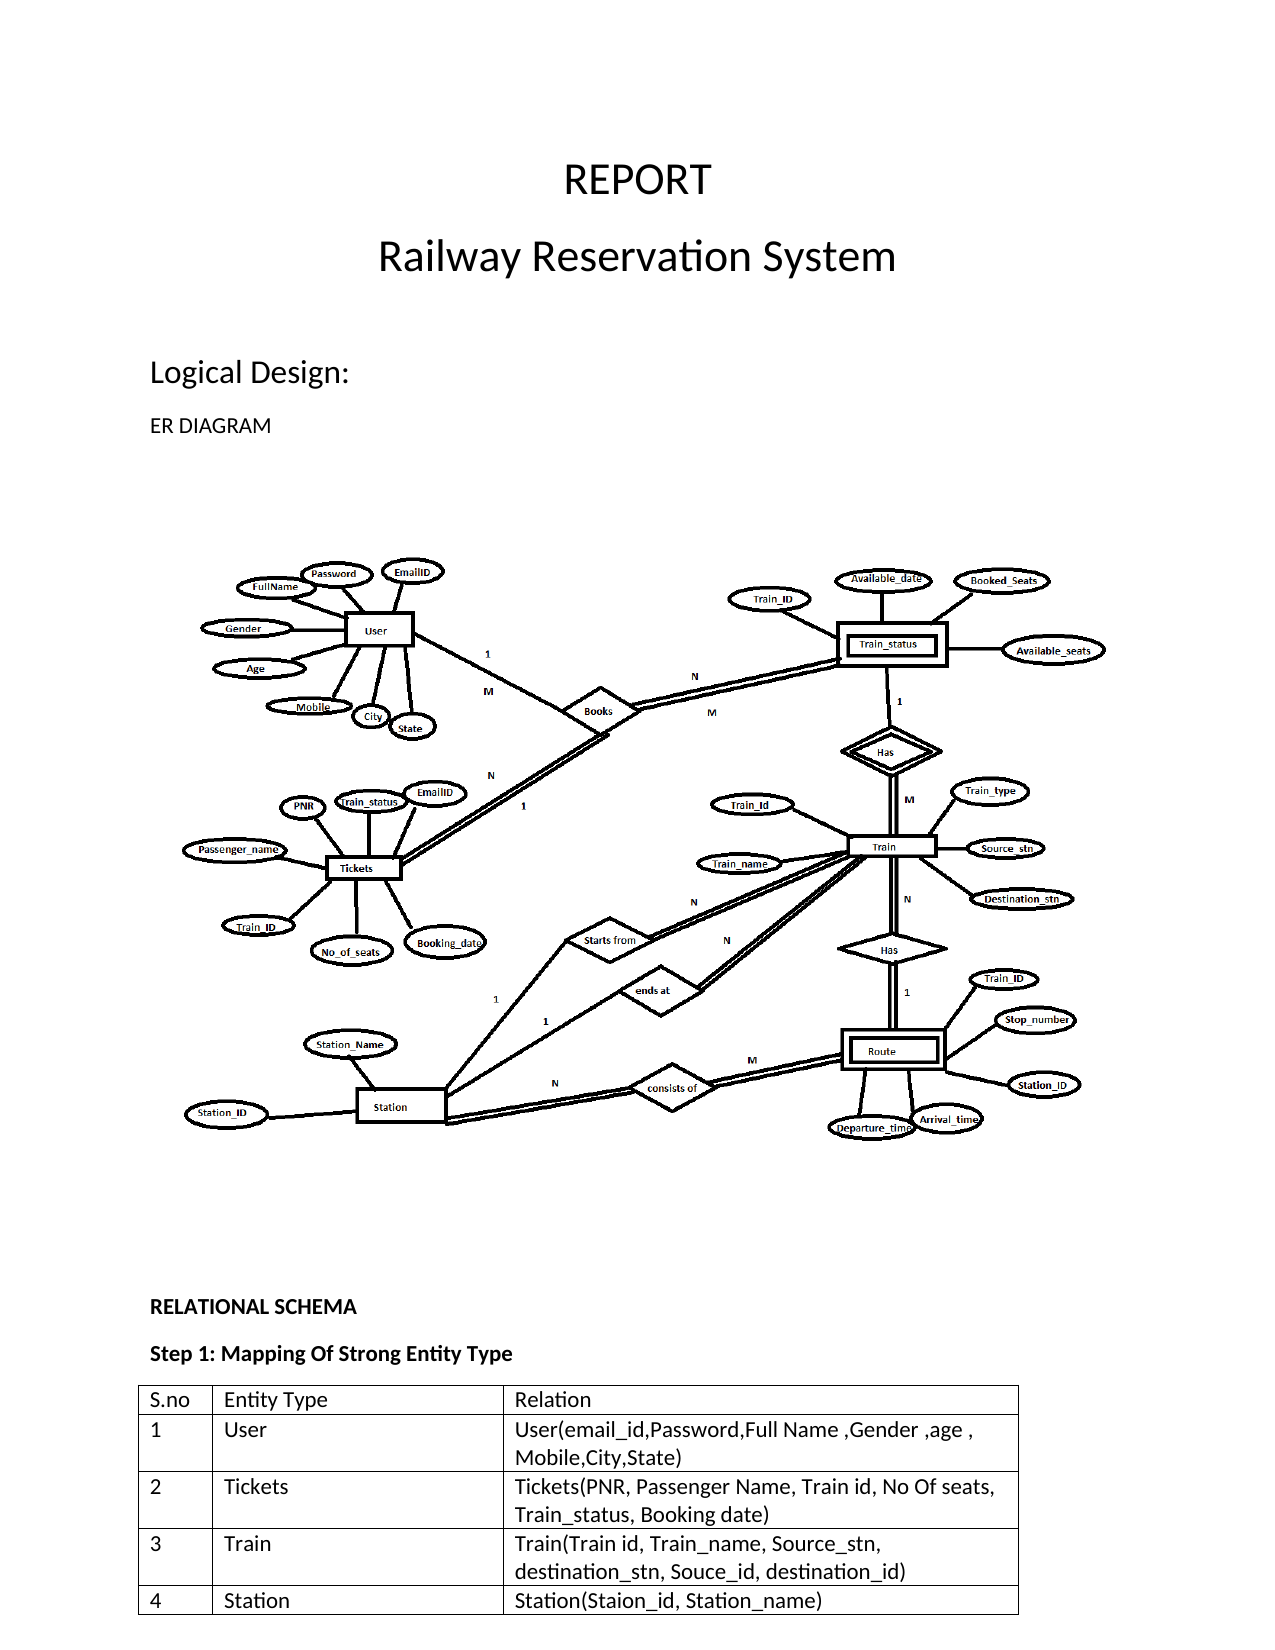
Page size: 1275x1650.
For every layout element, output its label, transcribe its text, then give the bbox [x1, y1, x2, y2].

table_header Relation [504, 1386, 1018, 1414]
table_cell Tickets [213, 1472, 503, 1528]
table_cell Train(Train id, Train_name, Source_stn, destination_stn, Souce_id, destination_id) [504, 1529, 1018, 1585]
table_cell 1 [139, 1415, 212, 1471]
table_cell 3 [139, 1529, 212, 1585]
table_cell Station [213, 1586, 503, 1614]
table_cell Tickets(PNR, Passenger Name, Train id, No Of seats, Train_status, Booking date) [504, 1472, 1018, 1528]
table_cell 2 [139, 1472, 212, 1528]
text REPORT [150, 150, 1125, 206]
picture [150, 552, 1125, 1180]
table_cell Train [213, 1529, 503, 1585]
table_header S.no [139, 1386, 212, 1414]
text RELATIONAL SCHEMA [150, 1292, 1125, 1320]
table_cell User(email_id,Password,Full Name ,Gender ,age , Mobile,City,State) [504, 1415, 1018, 1471]
table_cell Station(Staion_id, Station_name) [504, 1586, 1018, 1614]
text Railway Reservation System [150, 227, 1125, 283]
table_cell 4 [139, 1586, 212, 1614]
table_header Entity Type [213, 1386, 503, 1414]
text ER DIAGRAM [150, 411, 1125, 439]
text Logical Design: [150, 351, 1125, 392]
text Step 1: Mapping Of Strong Entity Type [150, 1339, 1125, 1367]
table_cell User [213, 1415, 503, 1471]
